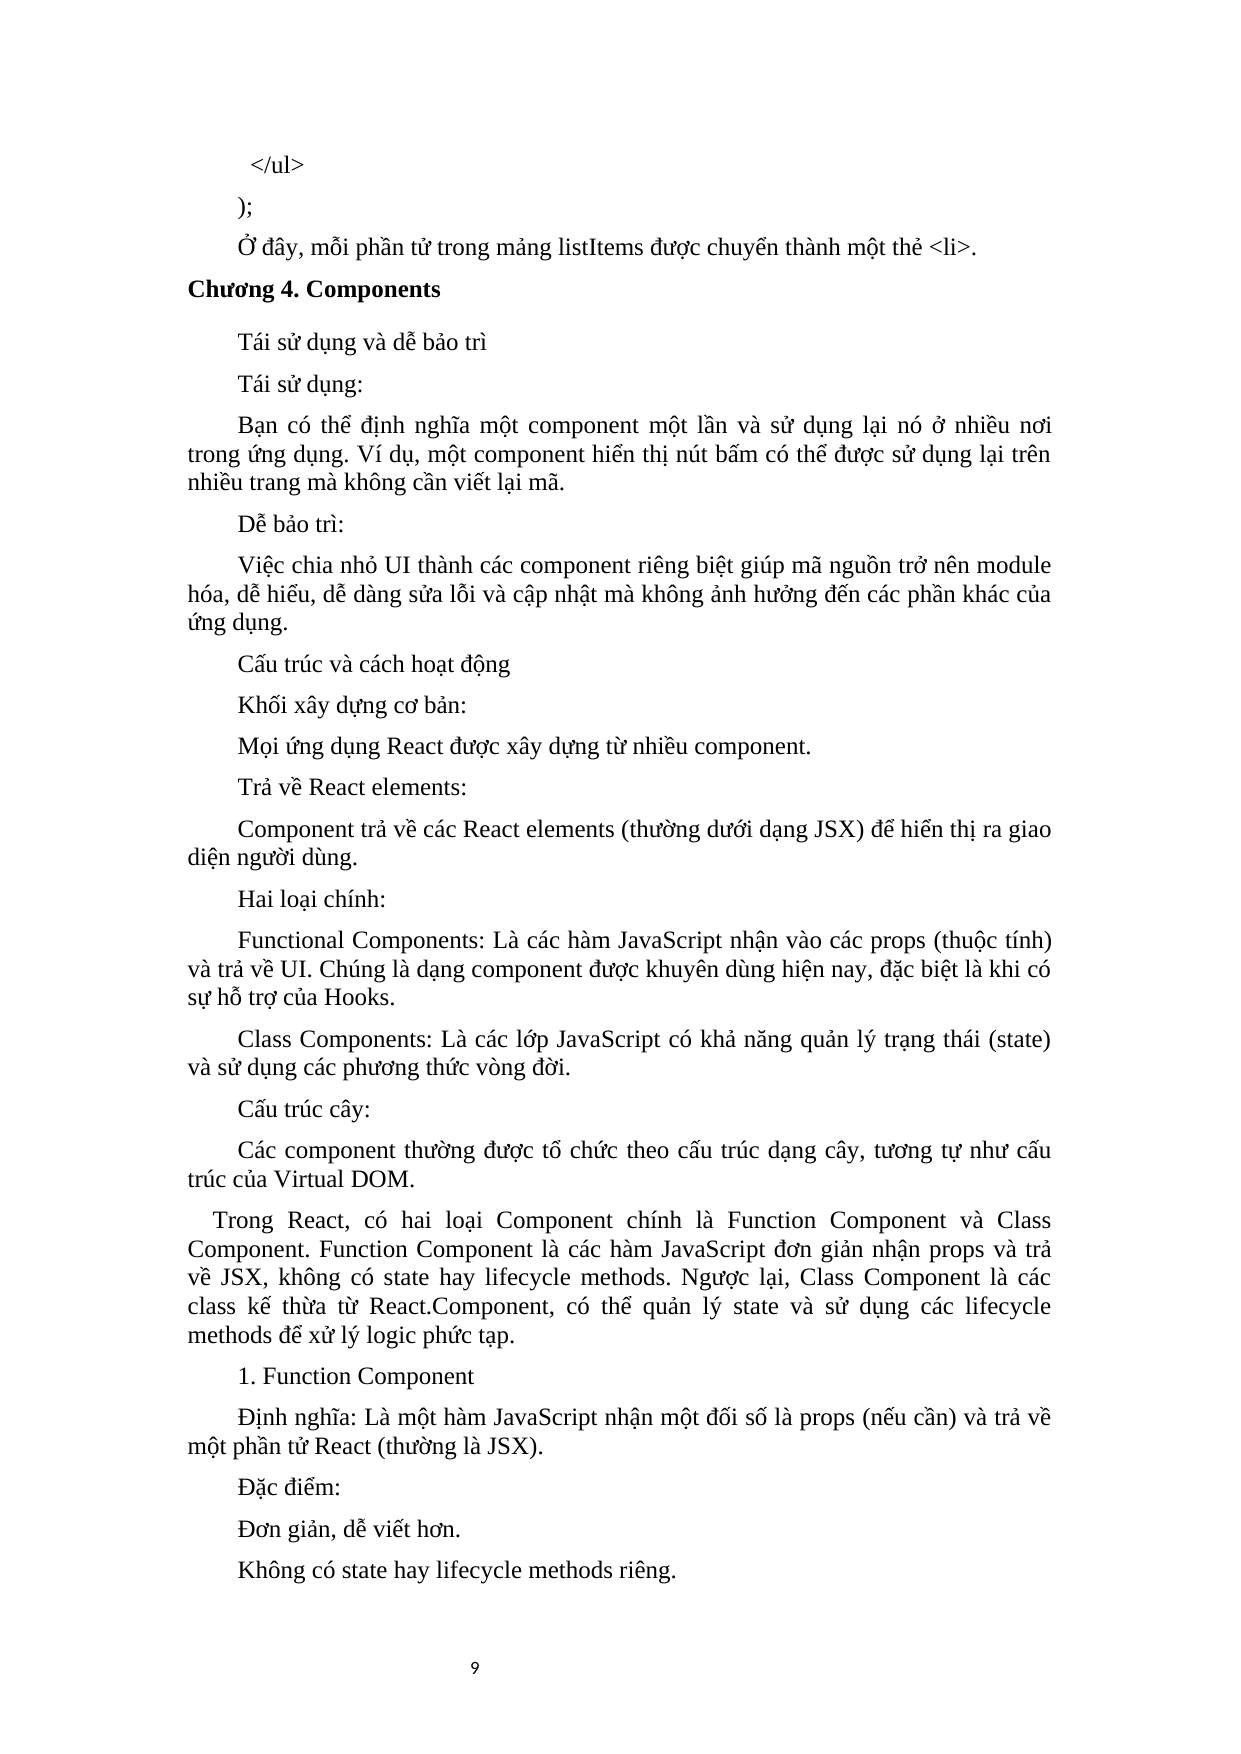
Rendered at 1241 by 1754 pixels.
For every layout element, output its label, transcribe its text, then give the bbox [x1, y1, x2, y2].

list 1. Function Component [187, 1361, 1053, 1390]
list ); [187, 191, 1053, 220]
list Chương 4. Components [187, 274, 1053, 302]
list Việc chia nhỏ UI thành các component riêng biệt giúp mã nguồn trở nên module hóa, dễ hiểu, dễ dàng sửa lỗi và cập nhật mà không ảnh hưởng đến các phần khác của ứng dụng. [187, 550, 1053, 636]
list Trong React, có hai loại Component chính là Function Component và Class Component. Function Component là các hàm JavaScript đơn giản nhận props và trả về JSX, không có state hay lifecycle methods. Ngược lại, Class Component là các class kế thừa từ React.Component, có thể quản lý state và sử dụng các lifecycle methods để xử lý logic phức tạp. [187, 1205, 1053, 1349]
list </ul> [187, 150, 1053, 179]
list Class Components: Là các lớp JavaScript có khả năng quản lý trạng thái (state) và sử dụng các phương thức vòng đời. [187, 1024, 1053, 1081]
list Trả về React elements: [187, 772, 1053, 801]
list Đơn giản, dễ viết hơn. [187, 1514, 1053, 1542]
list Dễ bảo trì: [187, 509, 1053, 537]
list Tái sử dụng và dễ bảo trì [187, 327, 1053, 356]
list Cấu trúc cây: [187, 1094, 1053, 1122]
list Ở đây, mỗi phần tử trong mảng listItems được chuyển thành một thẻ <li>. [187, 232, 1053, 261]
list Định nghĩa: Là một hàm JavaScript nhận một đối số là props (nếu cần) và trả về một phần tử React (thường là JSX). [187, 1402, 1053, 1460]
list Tái sử dụng: [187, 369, 1053, 397]
list Functional Components: Là các hàm JavaScript nhận vào các props (thuộc tính) và trả về UI. Chúng là dạng component được khuyên dùng hiện nay, đặc biệt là khi có sự hỗ trợ của Hooks. [187, 925, 1053, 1011]
list Bạn có thể định nghĩa một component một lần và sử dụng lại nó ở nhiều nơi trong ứng dụng. Ví dụ, một component hiển thị nút bấm có thể được sử dụng lại trên nhiều trang mà không cần viết lại mã. [187, 410, 1053, 496]
list Các component thường được tổ chức theo cấu trúc dạng cây, tương tự như cấu trúc của Virtual DOM. [187, 1135, 1053, 1192]
list Mọi ứng dụng React được xây dựng từ nhiều component. [187, 731, 1053, 760]
list Không có state hay lifecycle methods riêng. [187, 1555, 1053, 1584]
list Cấu trúc và cách hoạt động [187, 649, 1053, 677]
list Component trả về các React elements (thường dưới dạng JSX) để hiển thị ra giao diện người dùng. [187, 814, 1053, 871]
list Hai loại chính: [187, 884, 1053, 912]
list Khối xây dựng cơ bản: [187, 690, 1053, 719]
list Đặc điểm: [187, 1472, 1053, 1501]
